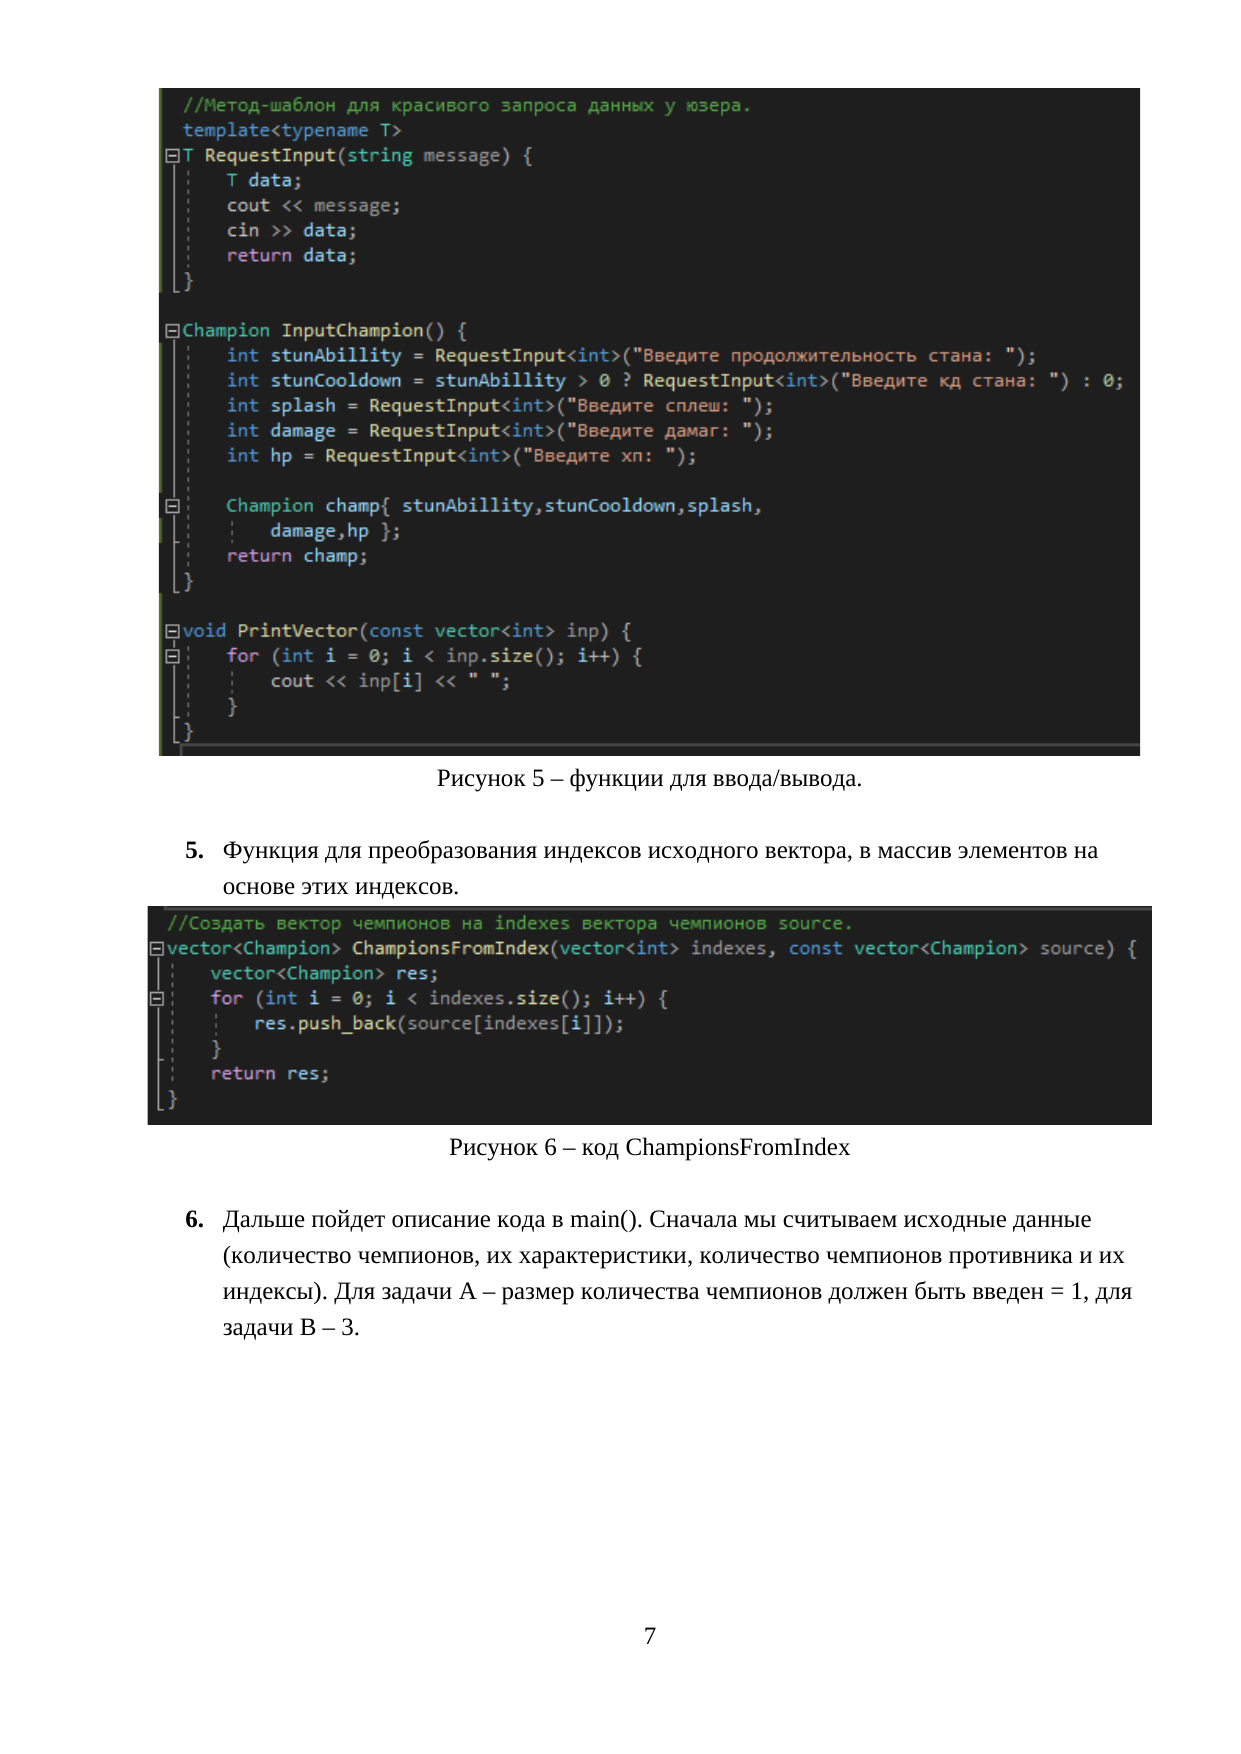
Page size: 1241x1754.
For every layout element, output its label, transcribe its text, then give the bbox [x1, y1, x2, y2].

picture [147, 906, 1152, 1125]
list Дальше пойдет описание кода в main(). Cначала мы считываем исходные данные (количество чемпионов, их характеристики, количество чемпионов противника и их индексы). Для задачи A – размер количества чемпионов должен быть введен = 1, для задачи В – 3. [185, 1204, 1152, 1340]
text Рисунок 6 – код ChampionsFromIndex [148, 1132, 1152, 1161]
picture [158, 88, 1141, 756]
text Рисунок 5 – функции для ввода/вывода. [148, 763, 1152, 792]
list Функция для преобразования индексов исходного вектора, в массив элементов на основе этих индексов. [185, 835, 1152, 900]
